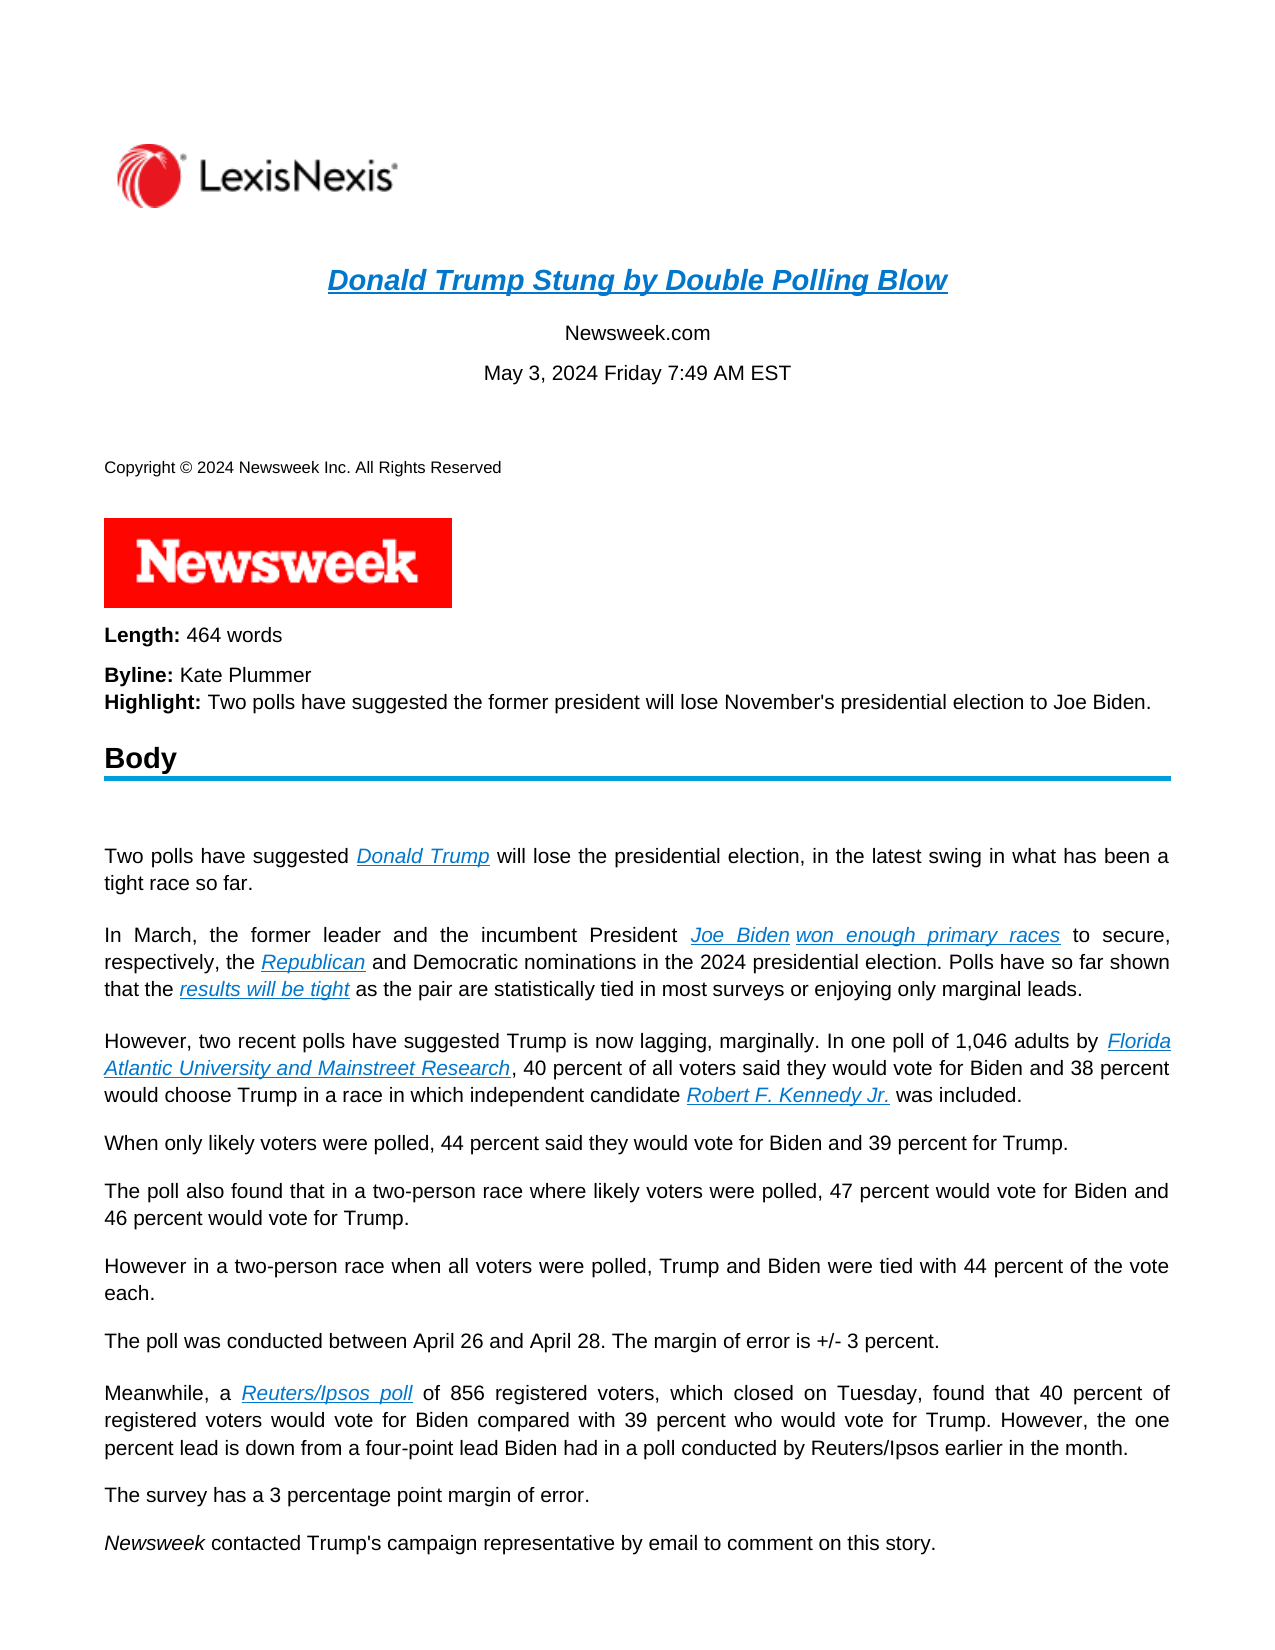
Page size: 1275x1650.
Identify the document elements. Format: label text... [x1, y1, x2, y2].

text Copyright © 2024 Newsweek Inc. All Rights Reserved [104, 426, 1171, 477]
text Highlight: Two polls have suggested the former president will lose November's presidential election to Joe Biden. [104, 687, 1171, 714]
text Meanwhile, a Reuters/Ipsos poll of 856 registered voters, which closed on Tuesday, found that 40 percent of registered voters would vote for Biden compared with 39 percent who would vote for Trump. However, the one percent lead is down from a four-point lead Biden had in a poll conducted by Reuters/Ipsos earlier in the month. [104, 1378, 1171, 1459]
text Byline: Kate Plummer [104, 660, 1171, 687]
text However, two recent polls have suggested Trump is now lagging, marginally. In one poll of 1,046 adults by Florida Atlantic University and Mainstreet Research, 40 percent of all voters said they would vote for Biden and 38 percent would choose Trump in a race in which independent candidate Robert F. Kennedy Jr. was included. [104, 1026, 1171, 1107]
text Newsweek.com [104, 318, 1171, 345]
text In March, the former leader and the incumbent President Joe Biden won enough primary races to secure, respectively, the Republican and Democratic nominations in the 2024 presidential election. Polls have so far shown that the results will be tight as the pair are statistically tied in most surveys or enjoying only marginal leads. [104, 920, 1171, 1001]
picture [104, 144, 412, 208]
text However in a two-person race when all voters were polled, Trump and Biden were tied with 44 percent of the vote each. [104, 1251, 1171, 1305]
picture [104, 518, 452, 608]
text Length: 464 words [104, 620, 1171, 647]
text The poll was conducted between April 26 and April 28. The margin of error is +/- 3 percent. [104, 1326, 1171, 1353]
text May 3, 2024 Friday 7:49 AM EST [104, 357, 1171, 384]
text The poll also found that in a two-person race where likely voters were polled, 47 percent would vote for Biden and 46 percent would vote for Trump. [104, 1176, 1171, 1230]
text Two polls have suggested Donald Trump will lose the presidential election, in the latest swing in what has been a tight race so far. [104, 841, 1171, 895]
text The survey has a 3 percentage point margin of error. [104, 1480, 1171, 1507]
text Newsweek contacted Trump's campaign representative by email to comment on this story. [104, 1528, 1171, 1555]
text Body [104, 739, 1171, 774]
text When only likely voters were polled, 44 percent said they would vote for Biden and 39 percent for Trump. [104, 1128, 1171, 1155]
subtitle Donald Trump Stung by Double Polling Blow [104, 261, 1171, 297]
